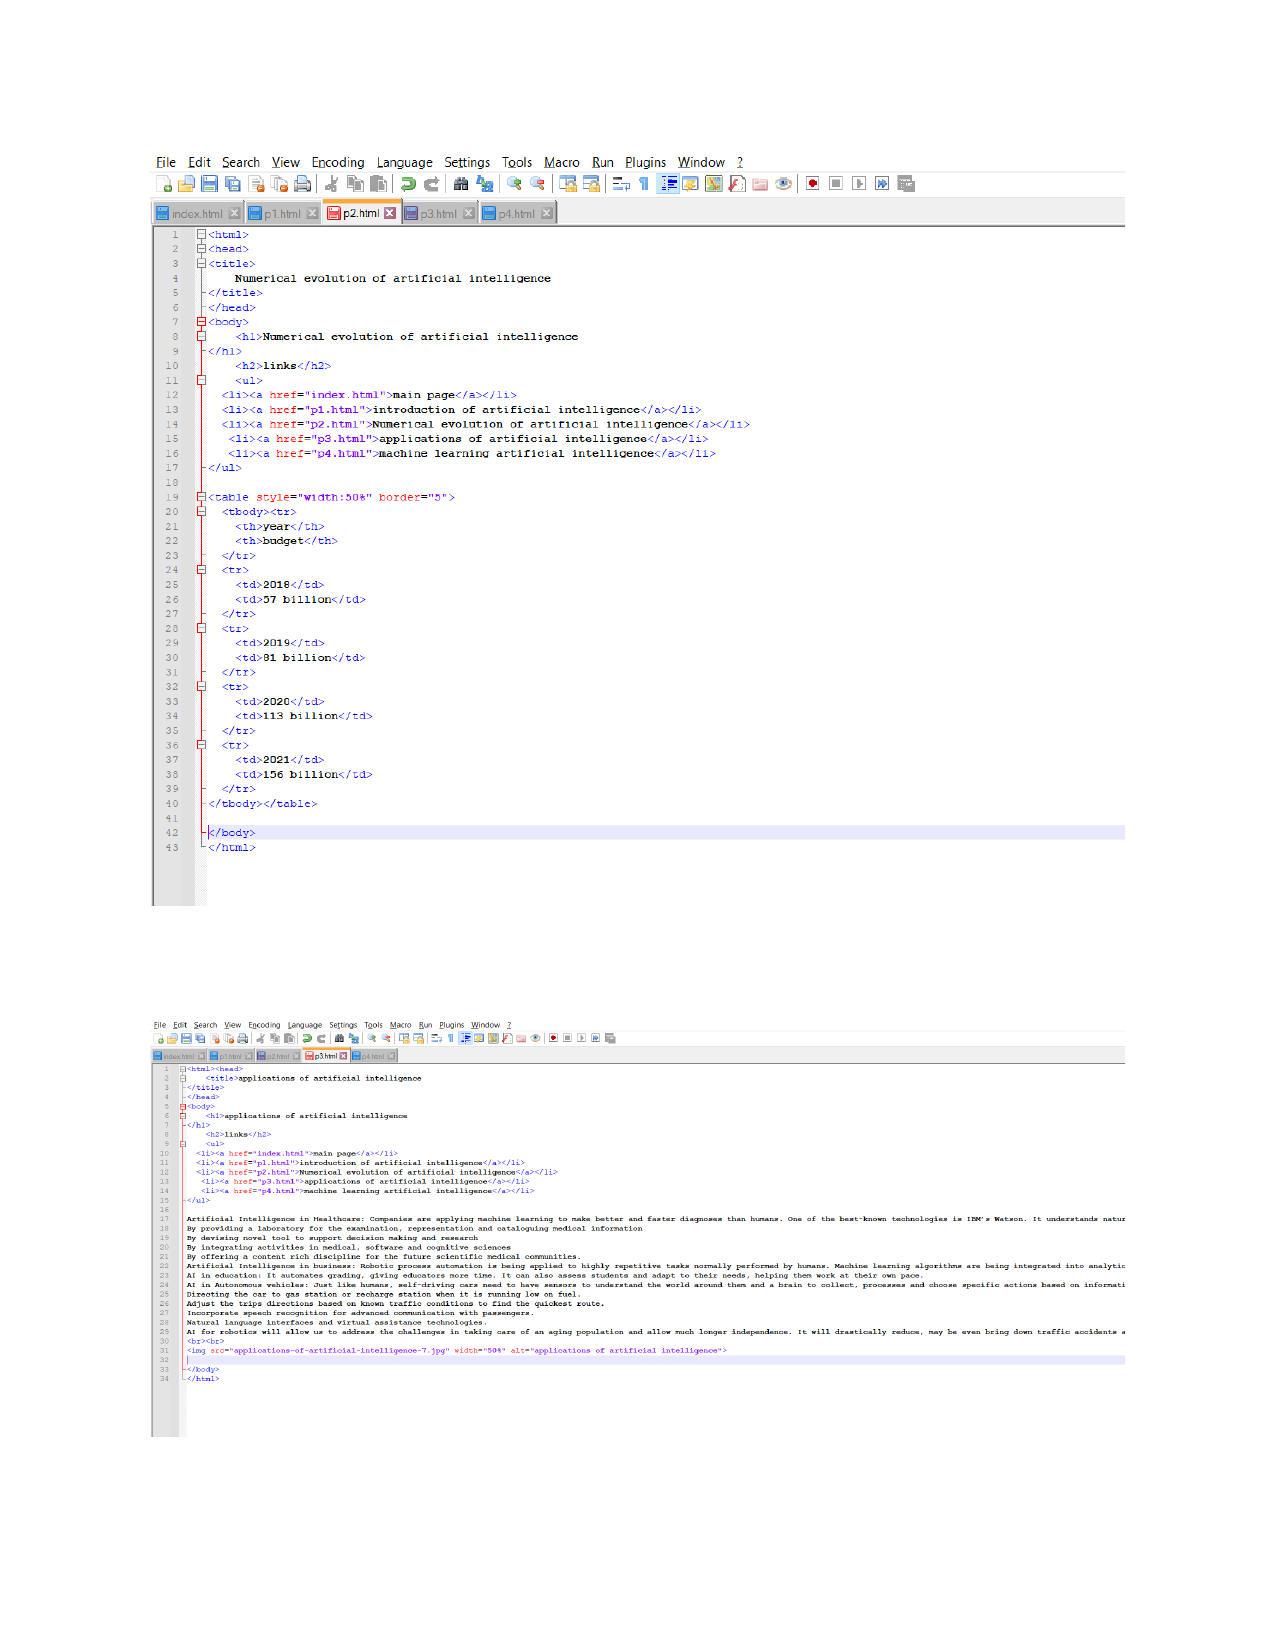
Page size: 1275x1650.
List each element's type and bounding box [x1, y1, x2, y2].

picture [150, 1018, 1125, 1437]
picture [150, 150, 1125, 906]
